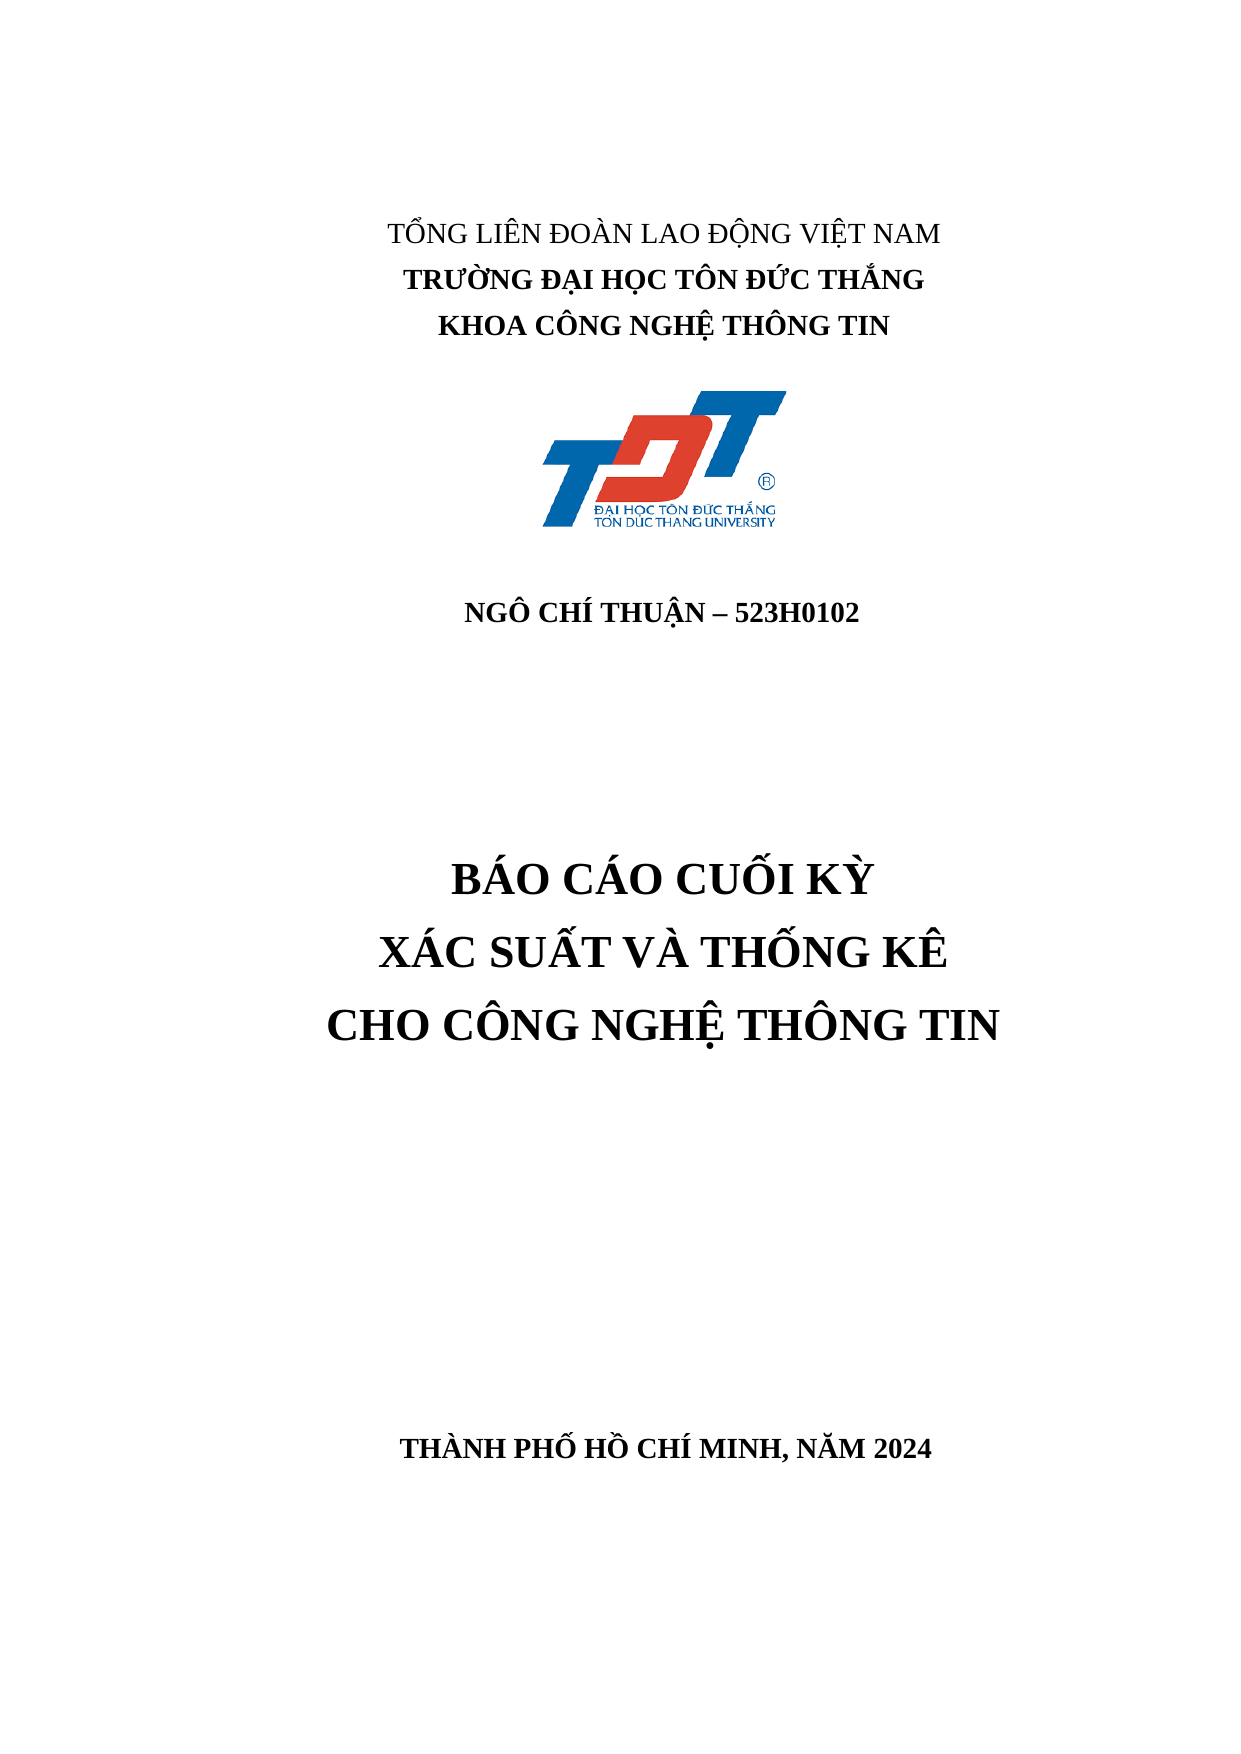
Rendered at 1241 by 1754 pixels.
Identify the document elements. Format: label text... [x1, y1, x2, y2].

picture [542, 391, 787, 527]
text TỔNG LIÊN ĐOÀN LAO ĐỘNG VIỆT NAM [263, 216, 1065, 250]
text KHOA CÔNG NGHỆ THÔNG TIN [263, 308, 1065, 342]
text BÁO CÁO CUỐI KỲ [253, 852, 1074, 904]
text XÁC SUẤT VÀ THỐNG KÊ [253, 925, 1074, 978]
text NGÔ CHÍ THUẬN – 523H0102 [207, 598, 1117, 629]
text THÀNH PHỐ HỒ CHÍ MINH, NĂM 2024 [209, 1432, 1122, 1465]
text CHO CÔNG NGHỆ THÔNG TIN [253, 998, 1074, 1051]
text TRƯỜNG ĐẠI HỌC TÔN ĐỨC THẮNG [263, 262, 1065, 296]
